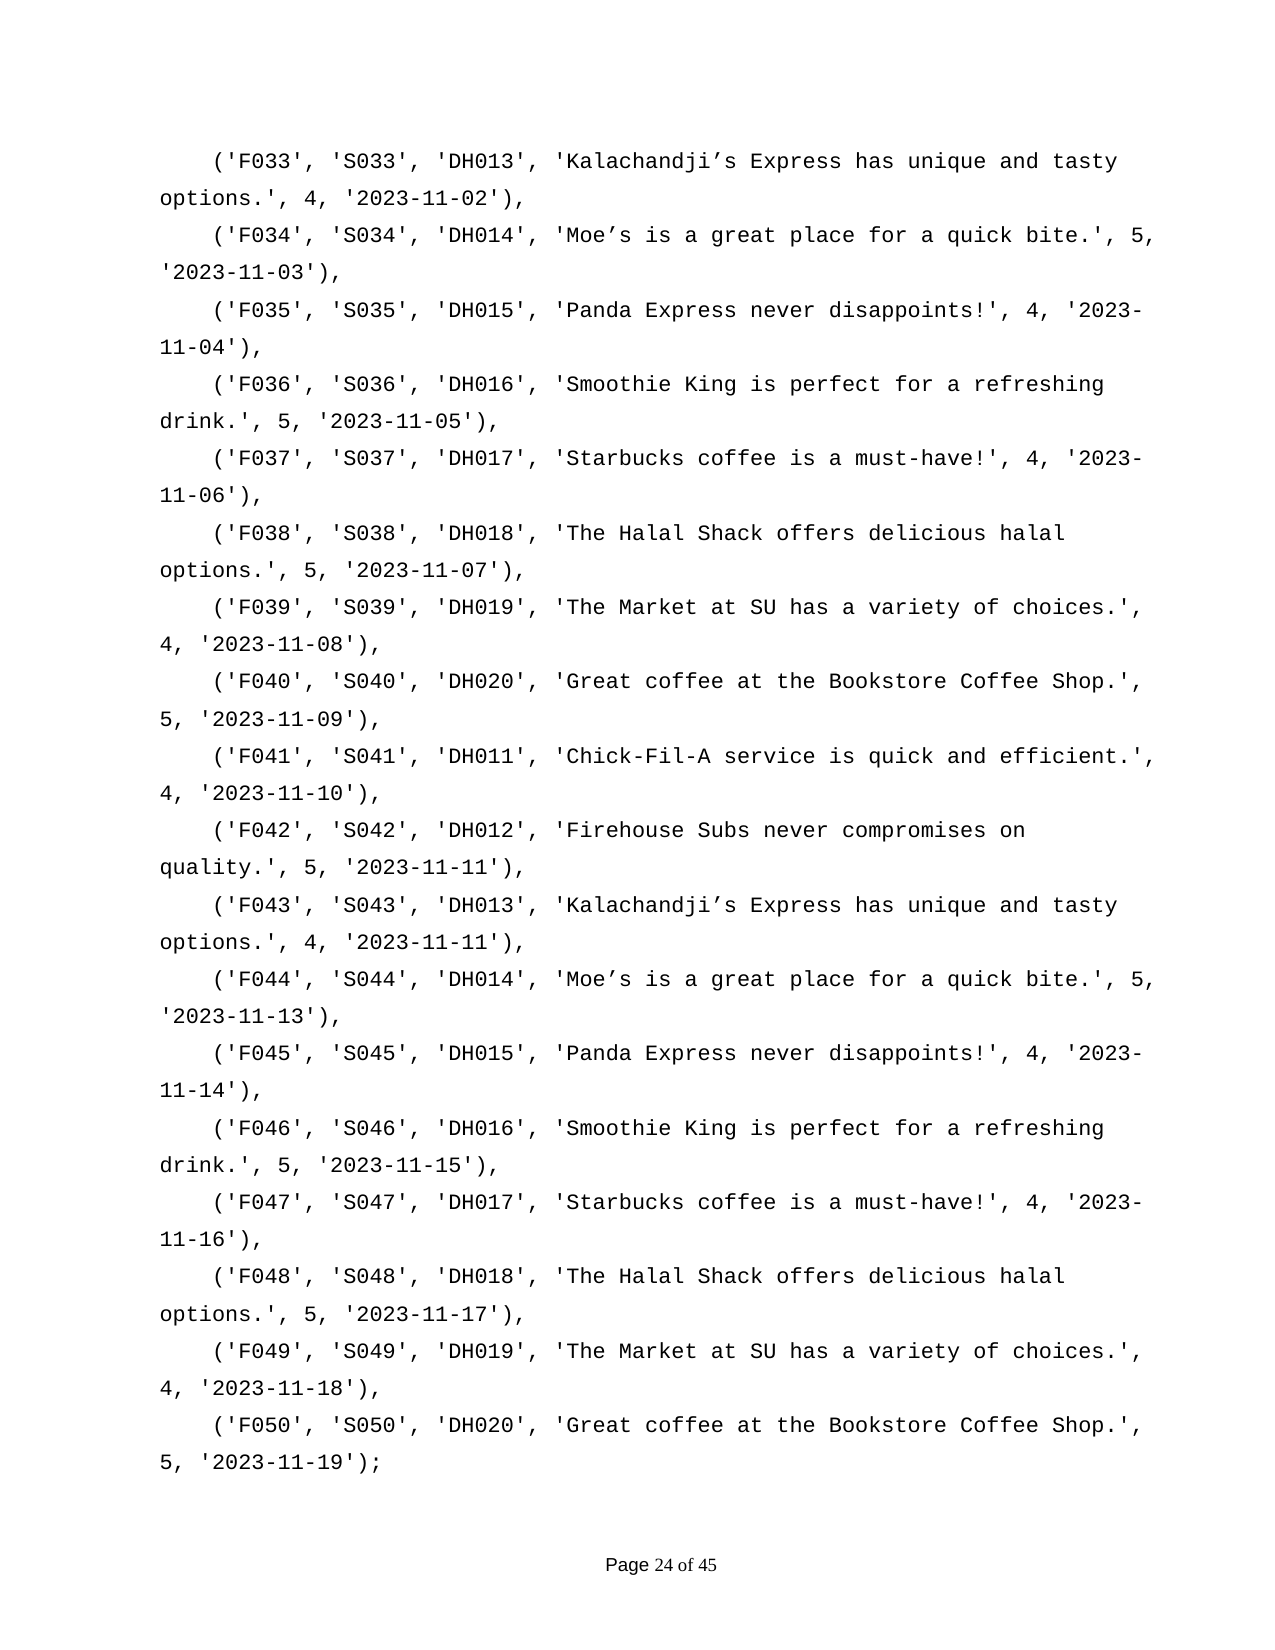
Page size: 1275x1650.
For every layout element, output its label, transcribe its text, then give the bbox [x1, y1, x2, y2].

text ('F034', 'S034', 'DH014', 'Moe’s is a great place for a quick bite.', 5, '2023-11-03'), [159, 224, 1162, 286]
text ('F038', 'S038', 'DH018', 'The Halal Shack offers delicious halal options.', 5, '2023-11-07'), [159, 522, 1162, 584]
text ('F047', 'S047', 'DH017', 'Starbucks coffee is a must-have!', 4, '2023-11-16'), [159, 1191, 1162, 1253]
text ('F048', 'S048', 'DH018', 'The Halal Shack offers delicious halal options.', 5, '2023-11-17'), [159, 1266, 1162, 1328]
text ('F033', 'S033', 'DH013', 'Kalachandji’s Express has unique and tasty options.', 4, '2023-11-02'), [159, 150, 1162, 212]
text ('F041', 'S041', 'DH011', 'Chick-Fil-A service is quick and efficient.', 4, '2023-11-10'), [159, 745, 1162, 807]
text ('F042', 'S042', 'DH012', 'Firehouse Subs never compromises on quality.', 5, '2023-11-11'), [159, 819, 1162, 881]
text ('F050', 'S050', 'DH020', 'Great coffee at the Bookstore Coffee Shop.', 5, '2023-11-19'); [159, 1414, 1162, 1476]
text ('F040', 'S040', 'DH020', 'Great coffee at the Bookstore Coffee Shop.', 5, '2023-11-09'), [159, 671, 1162, 733]
text ('F037', 'S037', 'DH017', 'Starbucks coffee is a must-have!', 4, '2023-11-06'), [159, 447, 1162, 509]
text ('F046', 'S046', 'DH016', 'Smoothie King is perfect for a refreshing drink.', 5, '2023-11-15'), [159, 1117, 1162, 1179]
text ('F049', 'S049', 'DH019', 'The Market at SU has a variety of choices.', 4, '2023-11-18'), [159, 1340, 1162, 1402]
text ('F044', 'S044', 'DH014', 'Moe’s is a great place for a quick bite.', 5, '2023-11-13'), [159, 968, 1162, 1030]
text ('F035', 'S035', 'DH015', 'Panda Express never disappoints!', 4, '2023-11-04'), [159, 299, 1162, 361]
text ('F039', 'S039', 'DH019', 'The Market at SU has a variety of choices.', 4, '2023-11-08'), [159, 596, 1162, 658]
text ('F036', 'S036', 'DH016', 'Smoothie King is perfect for a refreshing drink.', 5, '2023-11-05'), [159, 373, 1162, 435]
text ('F043', 'S043', 'DH013', 'Kalachandji’s Express has unique and tasty options.', 4, '2023-11-11'), [159, 894, 1162, 956]
text ('F045', 'S045', 'DH015', 'Panda Express never disappoints!', 4, '2023-11-14'), [159, 1042, 1162, 1104]
